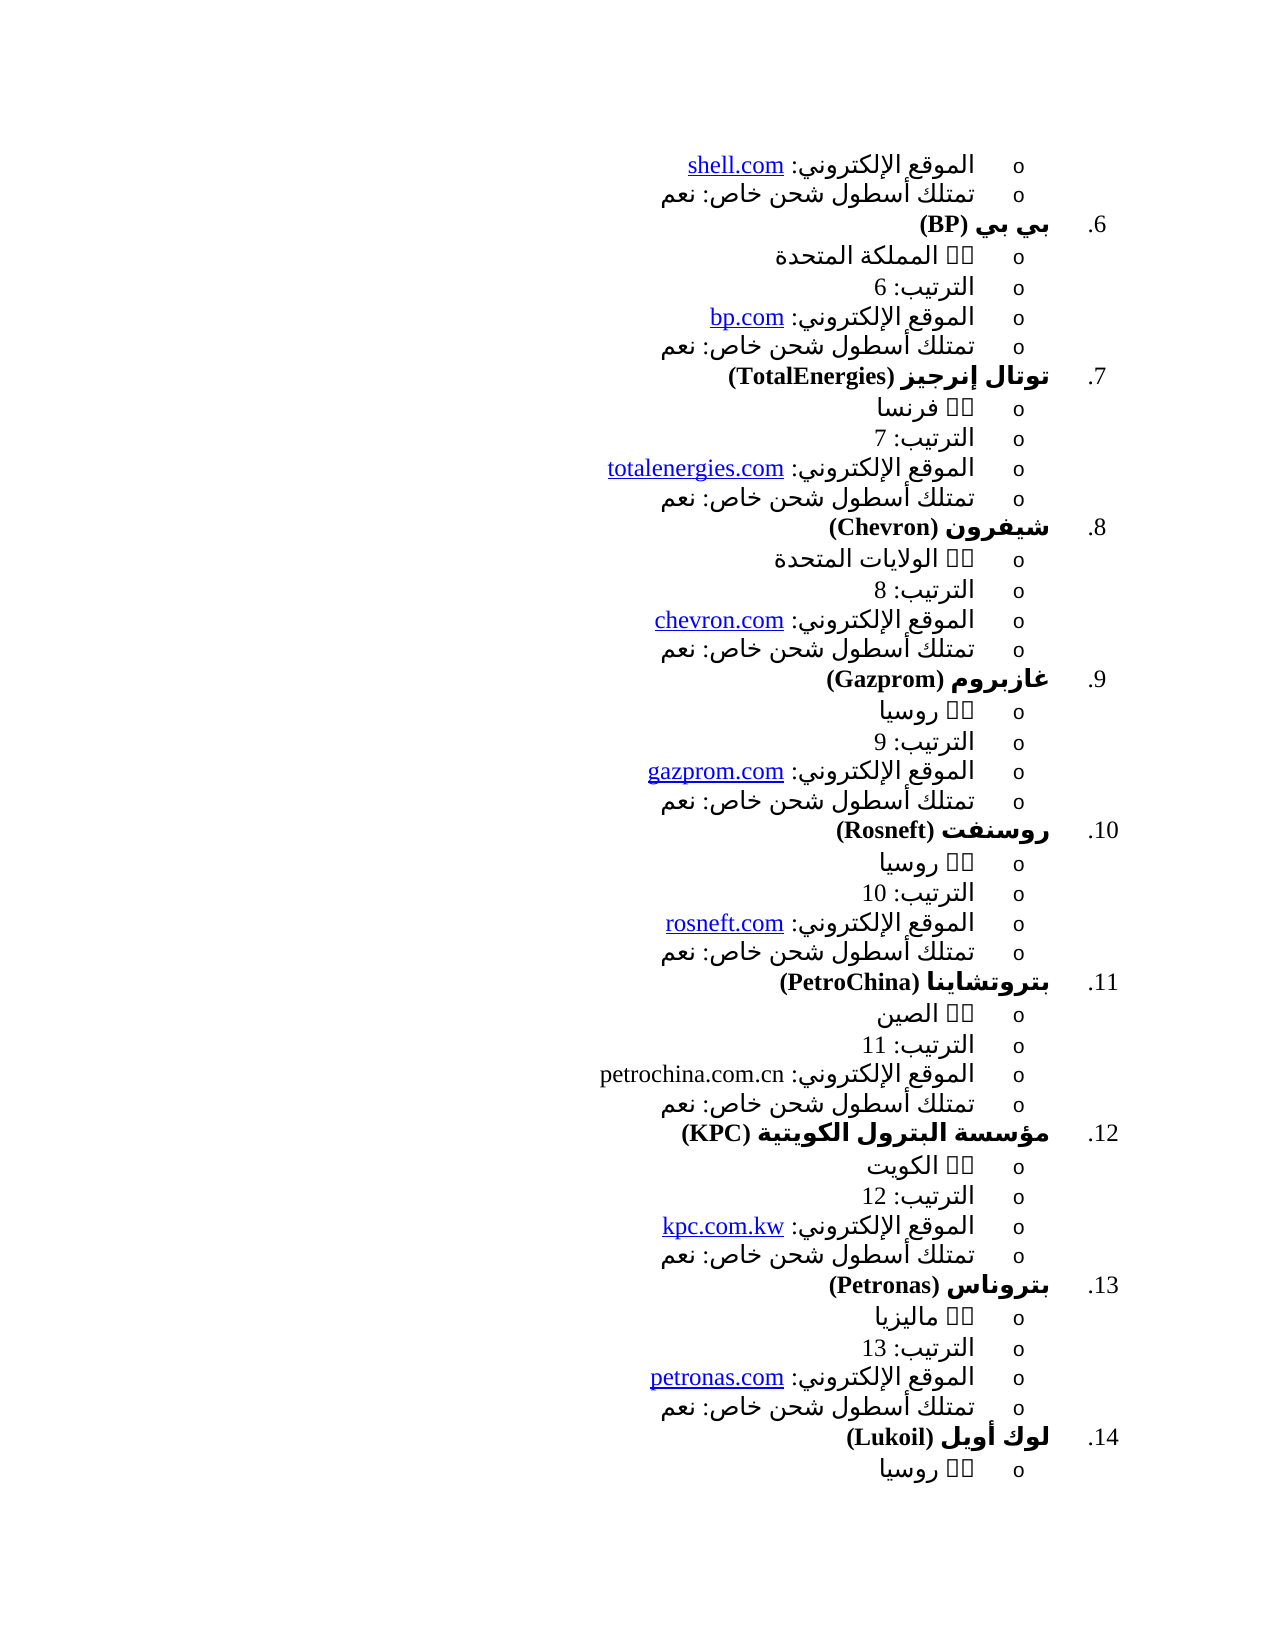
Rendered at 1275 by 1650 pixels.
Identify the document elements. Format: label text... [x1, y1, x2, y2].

list بتروناس (Petronas) [150, 1270, 1087, 1299]
list تمتلك أسطول شحن خاص: نعم [150, 331, 1012, 361]
list 🇷🇺 روسيا [150, 844, 1012, 878]
list الموقع الإلكتروني: gazprom.com [150, 756, 1012, 786]
list الترتيب: 11 [150, 1030, 1012, 1059]
list 🇷🇺 روسيا [150, 693, 1012, 727]
list الموقع الإلكتروني: chevron.com [150, 605, 1012, 634]
list الترتيب: 9 [150, 727, 1012, 756]
list لوك أويل (Lukoil) [150, 1422, 1087, 1450]
list الموقع الإلكتروني: bp.com [150, 302, 1012, 331]
list 🇬🇧 المملكة المتحدة [150, 238, 1012, 272]
list بتروتشاينا (PetroChina) [150, 967, 1087, 996]
list 🇫🇷 فرنسا [150, 389, 1012, 423]
list 🇺🇸 الولايات المتحدة [150, 541, 1012, 575]
list 🇰🇼 الكويت [150, 1147, 1012, 1181]
list الترتيب: 6 [150, 272, 1012, 302]
list تمتلك أسطول شحن خاص: نعم [150, 1392, 1012, 1422]
list الموقع الإلكتروني: rosneft.com [150, 908, 1012, 937]
list 🇷🇺 روسيا [150, 1450, 1012, 1484]
list الموقع الإلكتروني: totalenergies.com [150, 453, 1012, 483]
list الموقع الإلكتروني: petronas.com [150, 1362, 1012, 1392]
list تمتلك أسطول شحن خاص: نعم [150, 1241, 1012, 1270]
list توتال إنرجيز (TotalEnergies) [150, 361, 1087, 389]
list الترتيب: 13 [150, 1333, 1012, 1362]
list تمتلك أسطول شحن خاص: نعم [150, 786, 1012, 815]
list الترتيب: 7 [150, 423, 1012, 453]
list 🇲🇾 ماليزيا [150, 1299, 1012, 1333]
list غازبروم (Gazprom) [150, 664, 1087, 693]
list تمتلك أسطول شحن خاص: نعم [150, 483, 1012, 512]
list الموقع الإلكتروني: kpc.com.kw [150, 1211, 1012, 1241]
list مؤسسة البترول الكويتية (KPC) [150, 1118, 1087, 1147]
list الترتيب: 12 [150, 1181, 1012, 1211]
list 🇨🇳 الصين [150, 996, 1012, 1030]
list تمتلك أسطول شحن خاص: نعم [150, 937, 1012, 967]
list تمتلك أسطول شحن خاص: نعم [150, 1089, 1012, 1118]
list الترتيب: 8 [150, 575, 1012, 605]
list الموقع الإلكتروني: shell.com [150, 150, 1012, 179]
list روسنفت (Rosneft) [150, 815, 1087, 844]
list تمتلك أسطول شحن خاص: نعم [150, 634, 1012, 664]
list تمتلك أسطول شحن خاص: نعم [150, 179, 1012, 209]
list شيفرون (Chevron) [150, 512, 1087, 541]
list الموقع الإلكتروني: petrochina.com.cn [150, 1059, 1012, 1089]
list الترتيب: 10 [150, 878, 1012, 908]
list بي بي (BP) [150, 209, 1087, 238]
